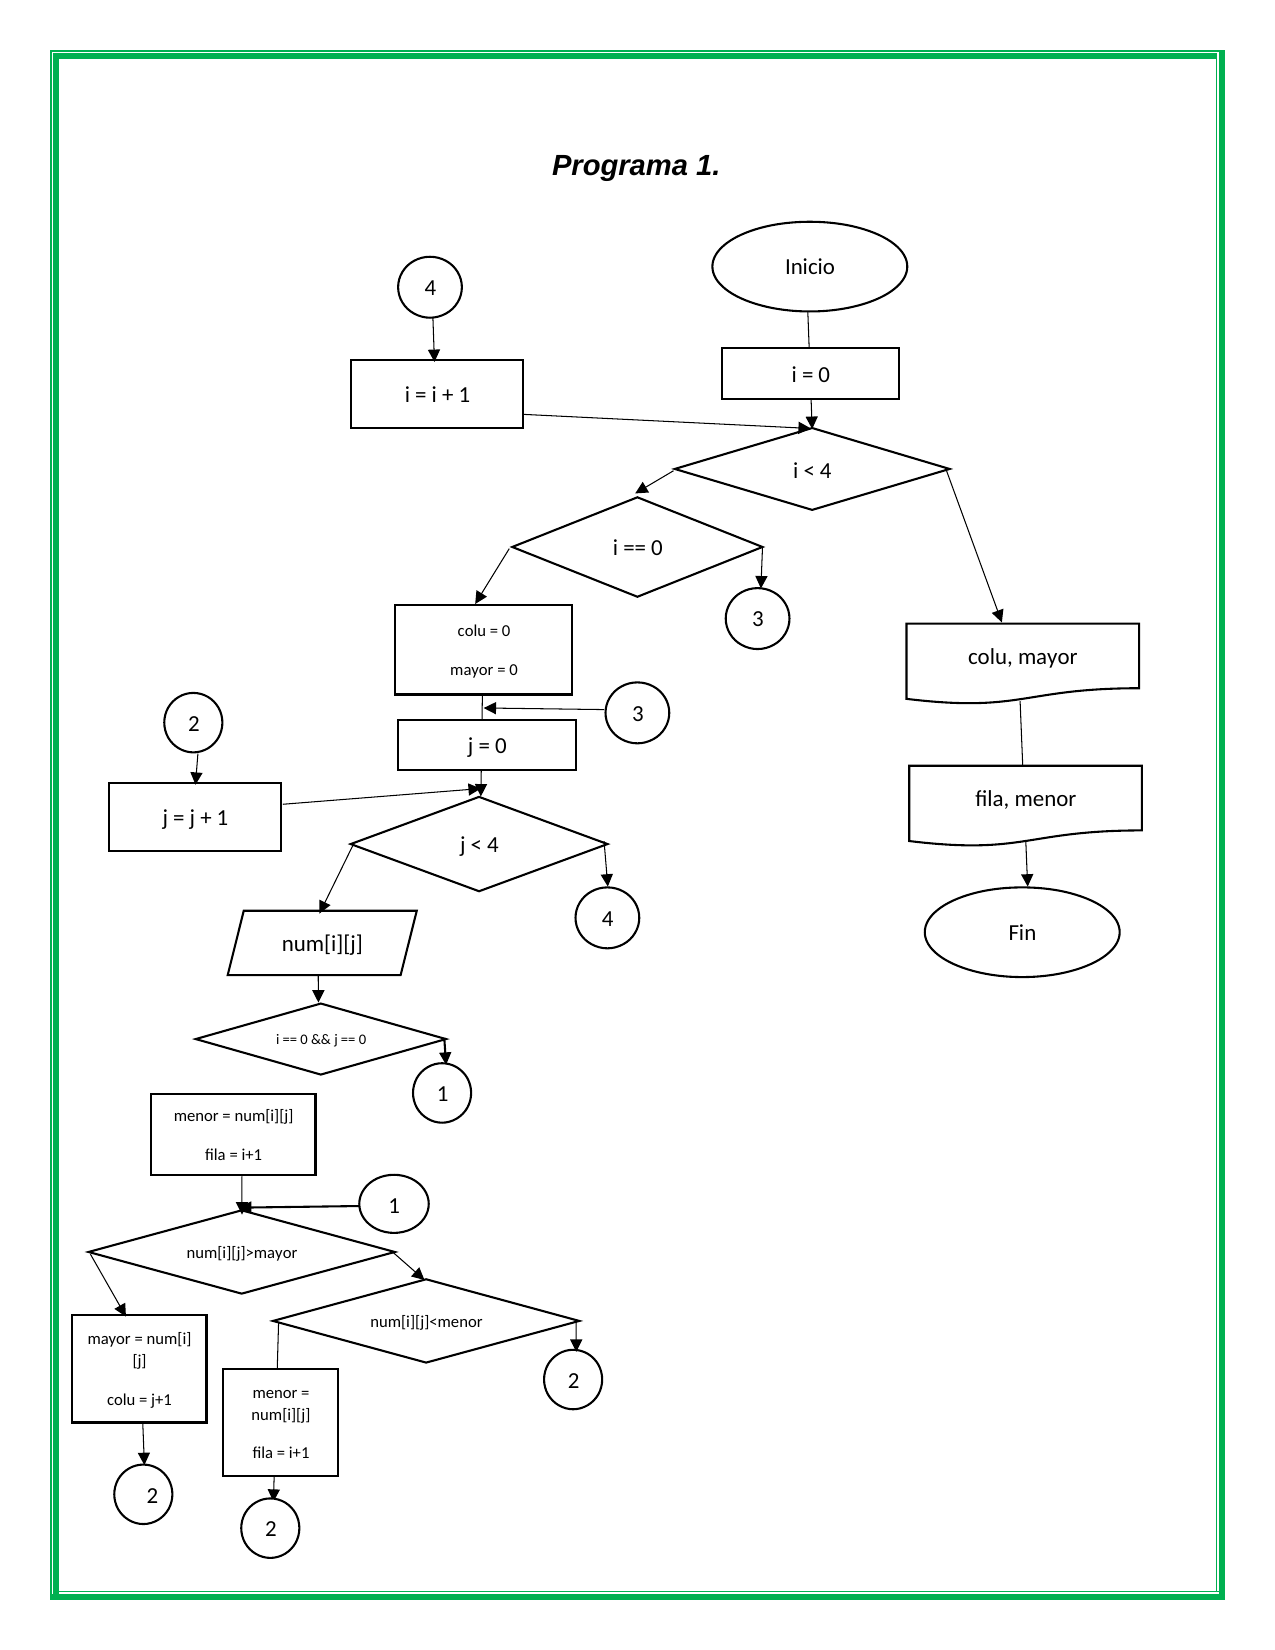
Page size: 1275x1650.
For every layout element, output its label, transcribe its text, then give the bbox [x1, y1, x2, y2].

text Programa 1. [177, 147, 1098, 181]
